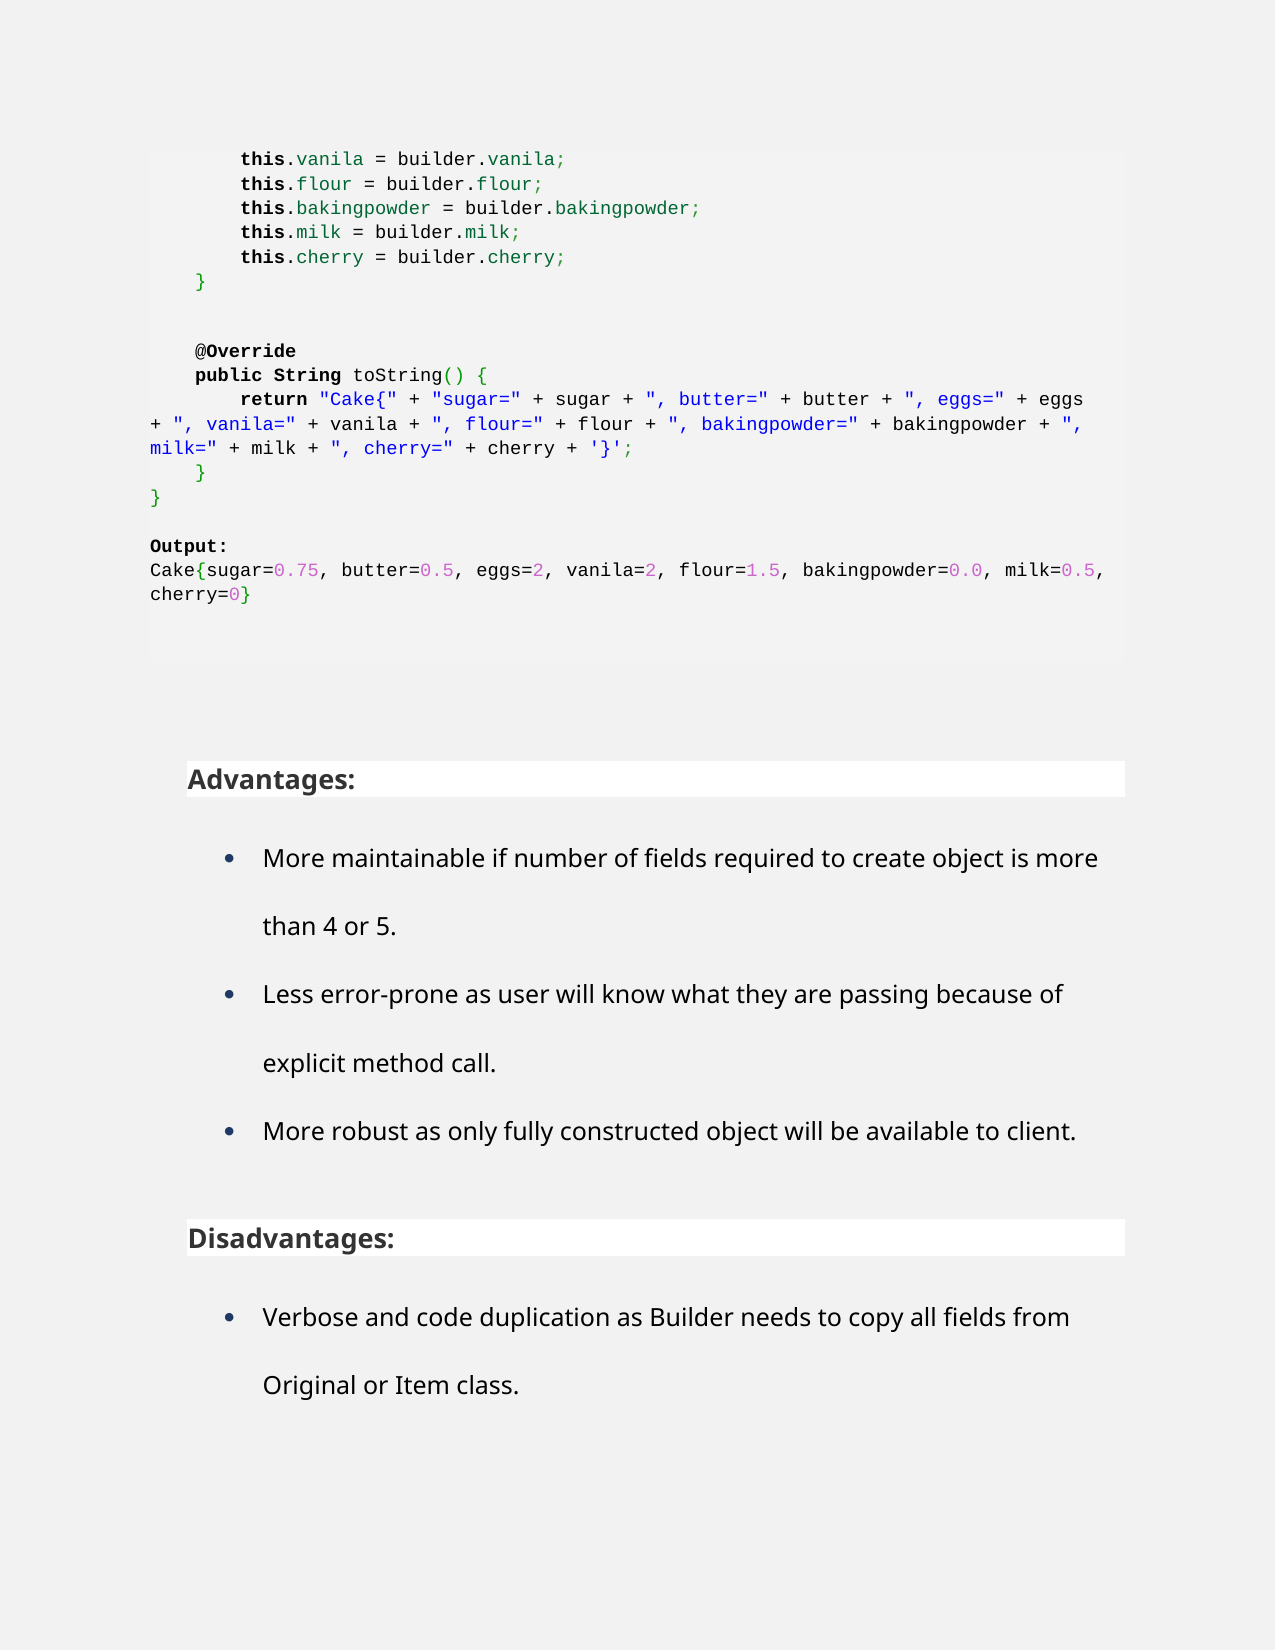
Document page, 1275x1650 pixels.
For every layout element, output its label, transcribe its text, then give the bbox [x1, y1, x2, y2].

list Verbose and code duplication as Builder needs to copy all fields from Original or Item class. [225, 1299, 1125, 1402]
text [150, 150, 1125, 293]
subtitle Advantages: [187, 761, 1125, 797]
subtitle Disadvantages: [187, 1219, 1125, 1256]
list More robust as only fully constructed object will be available to client. [225, 1113, 1125, 1147]
list Less error-prone as user will know what they are passing because of explicit method call. [225, 977, 1125, 1079]
text @Override public String toString() { return "Cake{" + "sugar=" + sugar + ", butter=" + butter + ", eggs=" + eggs + ", vanila=" + vanila + ", flour=" + flour + ", bakingpowder=" + bakingpowder + ", milk=" + milk + ", cherry=" + cherry + '}'; } } Output: Cake{sugar=0.75, butter=0.5, eggs=2, vanila=2, flour=1.5, bakingpowder=0.0, milk=0.5, cherry=0} [150, 317, 1125, 606]
list More maintainable if number of fields required to create object is more than 4 or 5. [225, 841, 1125, 943]
